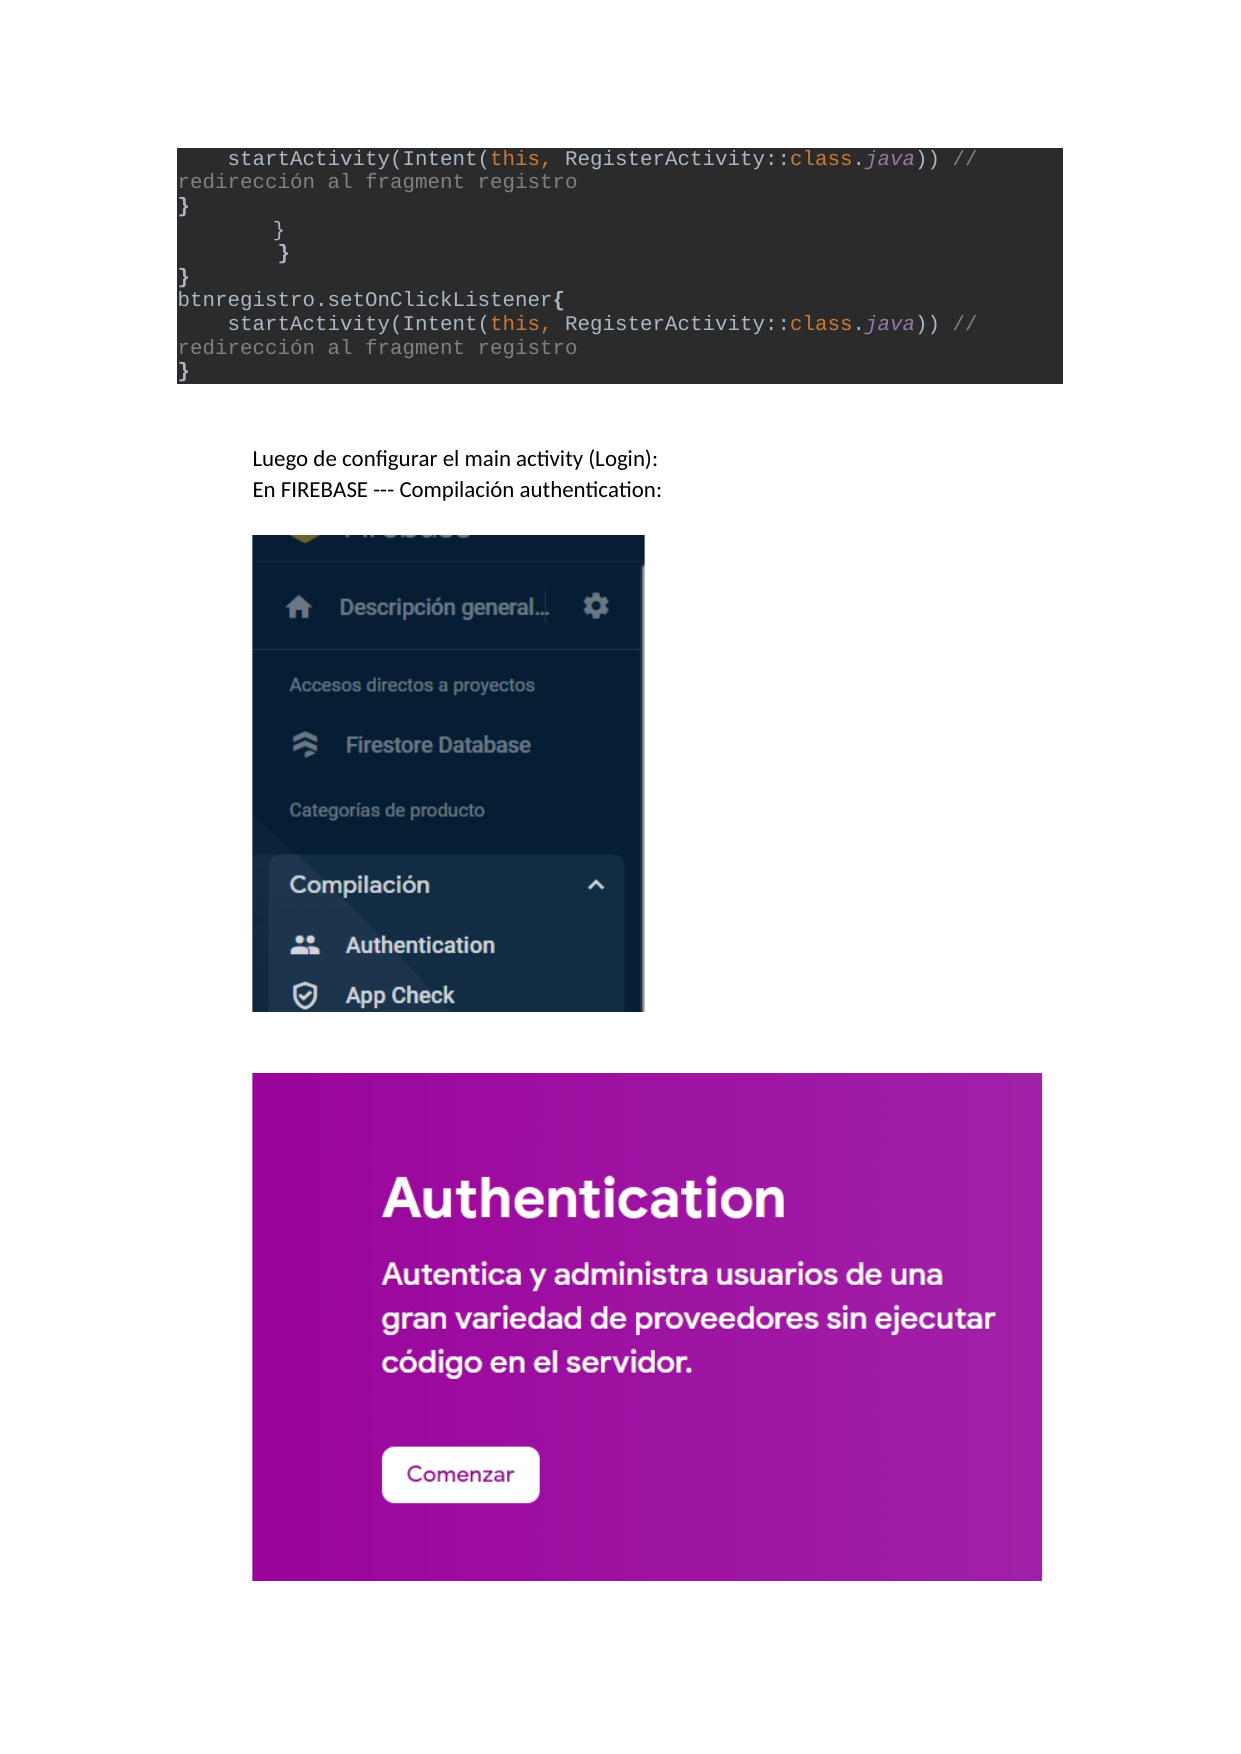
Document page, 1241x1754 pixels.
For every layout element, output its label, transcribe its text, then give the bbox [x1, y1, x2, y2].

picture [252, 535, 645, 1012]
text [177, 148, 1063, 218]
picture [252, 1073, 1043, 1581]
list En FIREBASE --- Compilación authentication: [252, 475, 1063, 503]
text } } } btnregistro.setOnClickListener{ startActivity(Intent(this, RegisterActivity::class.java)) // redirección al fragment registro } [177, 218, 1063, 384]
list Luego de configurar el main activity (Login): [252, 444, 1063, 472]
